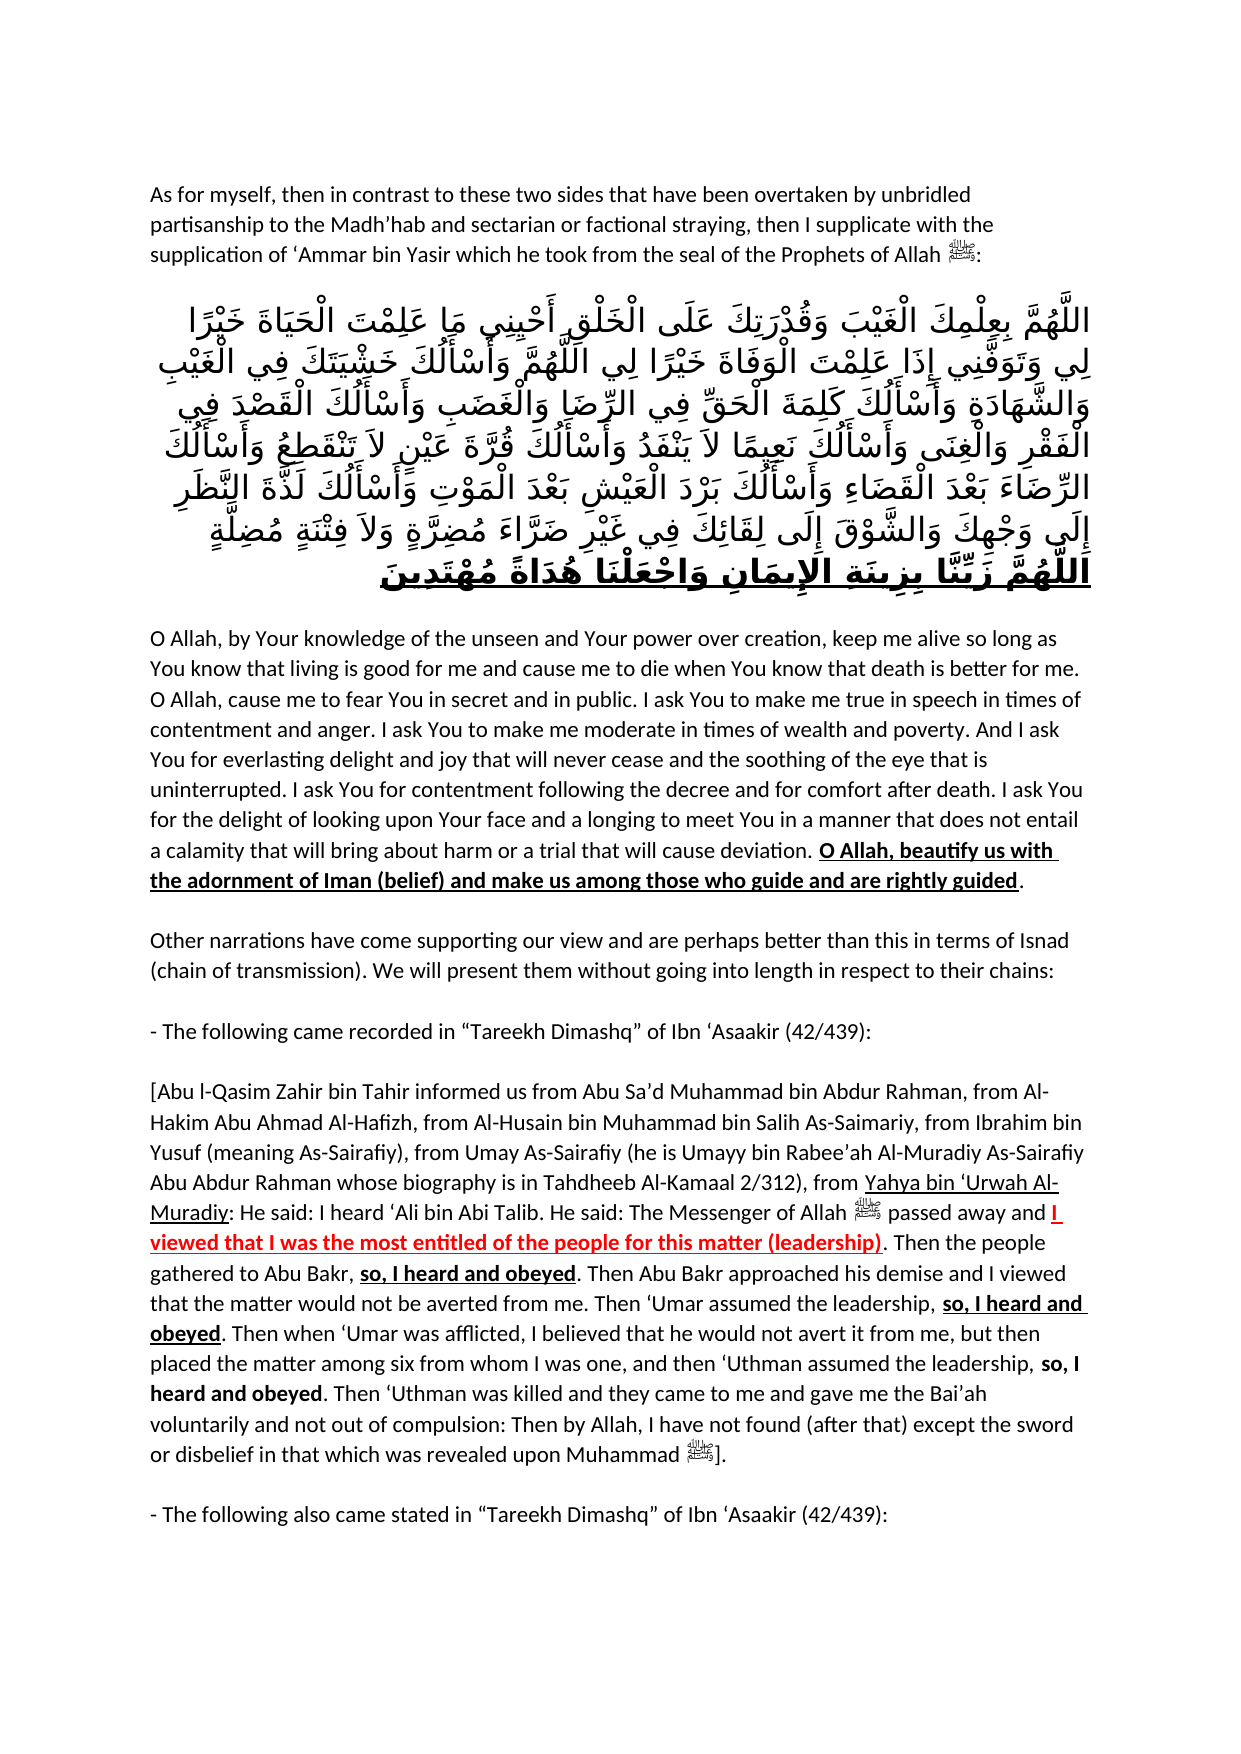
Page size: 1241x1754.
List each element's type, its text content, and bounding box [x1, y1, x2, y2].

text As for myself, then in contrast to these two sides that have been overtaken by unbridled partisanship to the Madh’hab and sectarian or factional straying, then I supplicate with the supplication of ‘Ammar bin Yasir which he took from the seal of the Prophets of Allah ﷺ: [150, 180, 1090, 269]
text O Allah, by Your knowledge of the unseen and Your power over creation, keep me alive so long as You know that living is good for me and cause me to die when You know that death is better for me. O Allah, cause me to fear You in secret and in public. I ask You to make me true in speech in times of contentment and anger. I ask You to make me moderate in times of wealth and poverty. And I ask You for everlasting delight and joy that will never cease and the soothing of the eye that is uninterrupted. I ask You for contentment following the decree and for comfort after death. I ask You for the delight of looking upon Your face and a longing to meet You in a manner that does not entail a calamity that will bring about harm or a trial that will cause deviation. O Allah, beautify us with the adornment of Iman (belief) and make us among those who guide and are rightly guided. [150, 624, 1090, 894]
text - The following came recorded in “Tareekh Dimashq” of Ibn ‘Asaakir (42/439): [150, 1017, 1090, 1045]
text - The following also came stated in “Tareekh Dimashq” of Ibn ‘Asaakir (42/439): [150, 1500, 1090, 1528]
text اللَّهُمَّ بِعِلْمِكَ الْغَيْبَ وَقُدْرَتِكَ عَلَى الْخَلْقِ أَحْيِنِي مَا عَلِمْتَ الْحَيَاةَ خَيْرًا لِي وَتَوَفَّنِي إِذَا عَلِمْتَ الْوَفَاةَ خَيْرًا لِي اللَّهُمَّ وَأَسْأَلُكَ خَشْيَتَكَ فِي الْغَيْبِ وَالشَّهَادَةِ وَأَسْأَلُكَ كَلِمَةَ الْحَقِّ فِي الرِّضَا وَالْغَضَبِ وَأَسْأَلُكَ الْقَصْدَ فِي الْفَقْرِ وَالْغِنَى وَأَسْأَلُكَ نَعِيمًا لاَ يَنْفَدُ وَأَسْأَلُكَ قُرَّةَ عَيْنٍ لاَ تَنْقَطِعُ وَأَسْأَلُكَ الرِّضَاءَ بَعْدَ الْقَضَاءِ وَأَسْأَلُكَ بَرْدَ الْعَيْشِ بَعْدَ الْمَوْتِ وَأَسْأَلُكَ لَذَّةَ النَّظَرِ إِلَى وَجْهِكَ وَالشَّوْقَ إِلَى لِقَائِكَ فِي غَيْرِ ضَرَّاءَ مُضِرَّةٍ وَلاَ فِتْنَةٍ مُضِلَّةٍ اللَّهُمَّ زَيِّنَّا بِزِينَةِ الإِيمَانِ وَاجْعَلْنَا هُدَاةً مُهْتَدِينَ [150, 301, 1090, 591]
text [Abu l-Qasim Zahir bin Tahir informed us from Abu Sa’d Muhammad bin Abdur Rahman, from Al-Hakim Abu Ahmad Al-Hafizh, from Al-Husain bin Muhammad bin Salih As-Saimariy, from Ibrahim bin Yusuf (meaning As-Sairafiy), from Umay As-Sairafiy (he is Umayy bin Rabee’ah Al-Muradiy As-Sairafiy Abu Abdur Rahman whose biography is in Tahdheeb Al-Kamaal 2/312), from Yahya bin ‘Urwah Al-Muradiy: He said: I heard ‘Ali bin Abi Talib. He said: The Messenger of Allah ﷺ passed away and I viewed that I was the most entitled of the people for this matter (leadership). Then the people gathered to Abu Bakr, so, I heard and obeyed. Then Abu Bakr approached his demise and I viewed that the matter would not be averted from me. Then ‘Umar assumed the leadership, so, I heard and obeyed. Then when ‘Umar was afflicted, I believed that he would not avert it from me, but then placed the matter among six from whom I was one, and then ‘Uthman assumed the leadership, so, I heard and obeyed. Then ‘Uthman was killed and they came to me and gave me the Bai’ah voluntarily and not out of compulsion: Then by Allah, I have not found (after that) except the sword or disbelief in that which was revealed upon Muhammad ﷺ]. [150, 1077, 1090, 1468]
text Other narrations have come supporting our view and are perhaps better than this in terms of Isnad (chain of transmission). We will present them without going into length in respect to their chains: [150, 926, 1090, 985]
